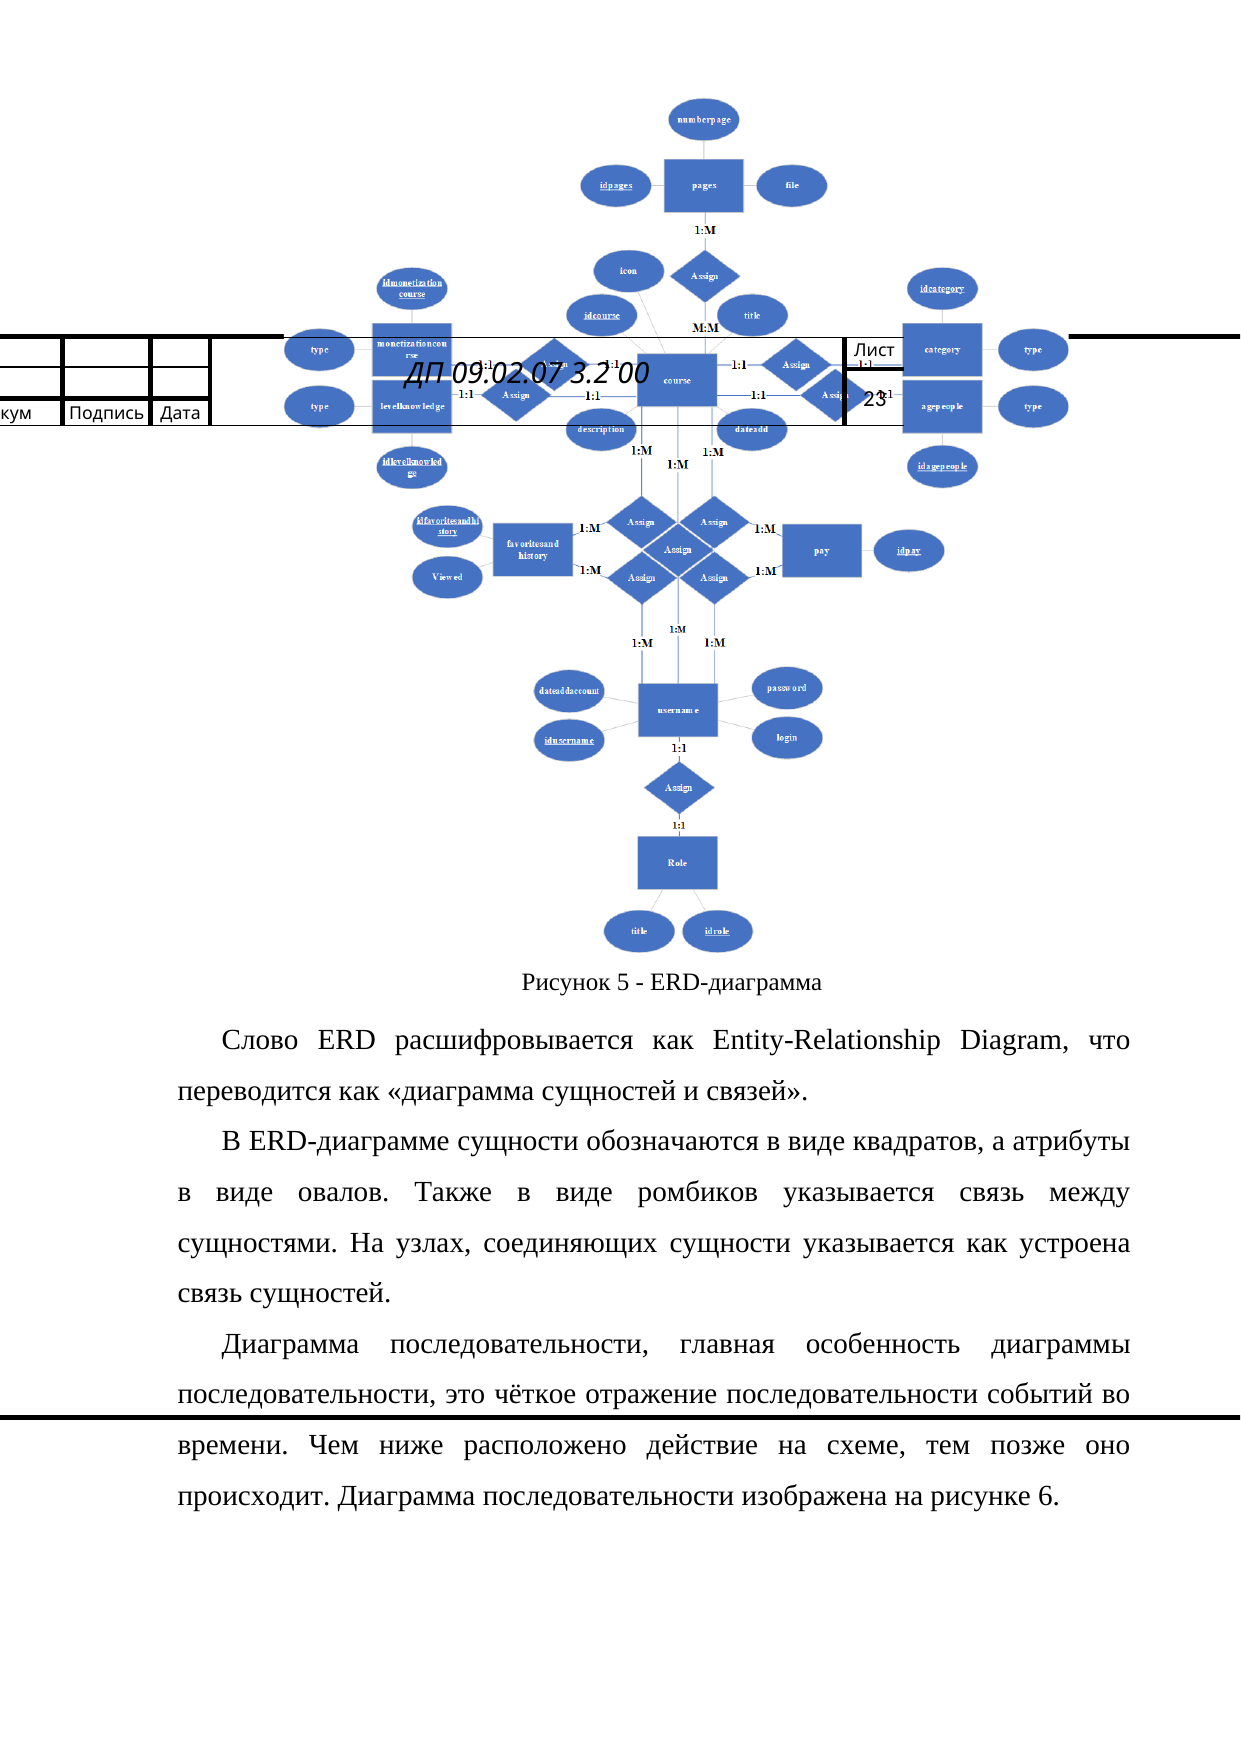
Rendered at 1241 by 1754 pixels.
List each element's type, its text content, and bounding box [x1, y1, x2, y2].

text В ERD-диаграмме сущности обозначаются в виде квадратов, а атрибуты в виде овалов. Также в виде ромбиков указывается связь между сущностями. На узлах, соединяющих сущности указывается как устроена связь сущностей. [177, 1123, 1131, 1309]
text Слово ERD расшифровывается как Entity-Relationship Diagram, что переводится как «диаграмма сущностей и связей». [177, 1022, 1131, 1106]
text Рисунок 5 - ERD-диаграмма [177, 967, 1166, 995]
picture [283, 338, 842, 425]
picture [283, 97, 1069, 953]
text Диаграмма последовательности, главная особенность диаграммы последовательности, это чёткое отражение последовательности событий во времени. Чем ниже расположено действие на схеме, тем позже оно происходит. Диаграмма последовательности изображена на рисунке 6. [177, 1326, 1131, 1511]
